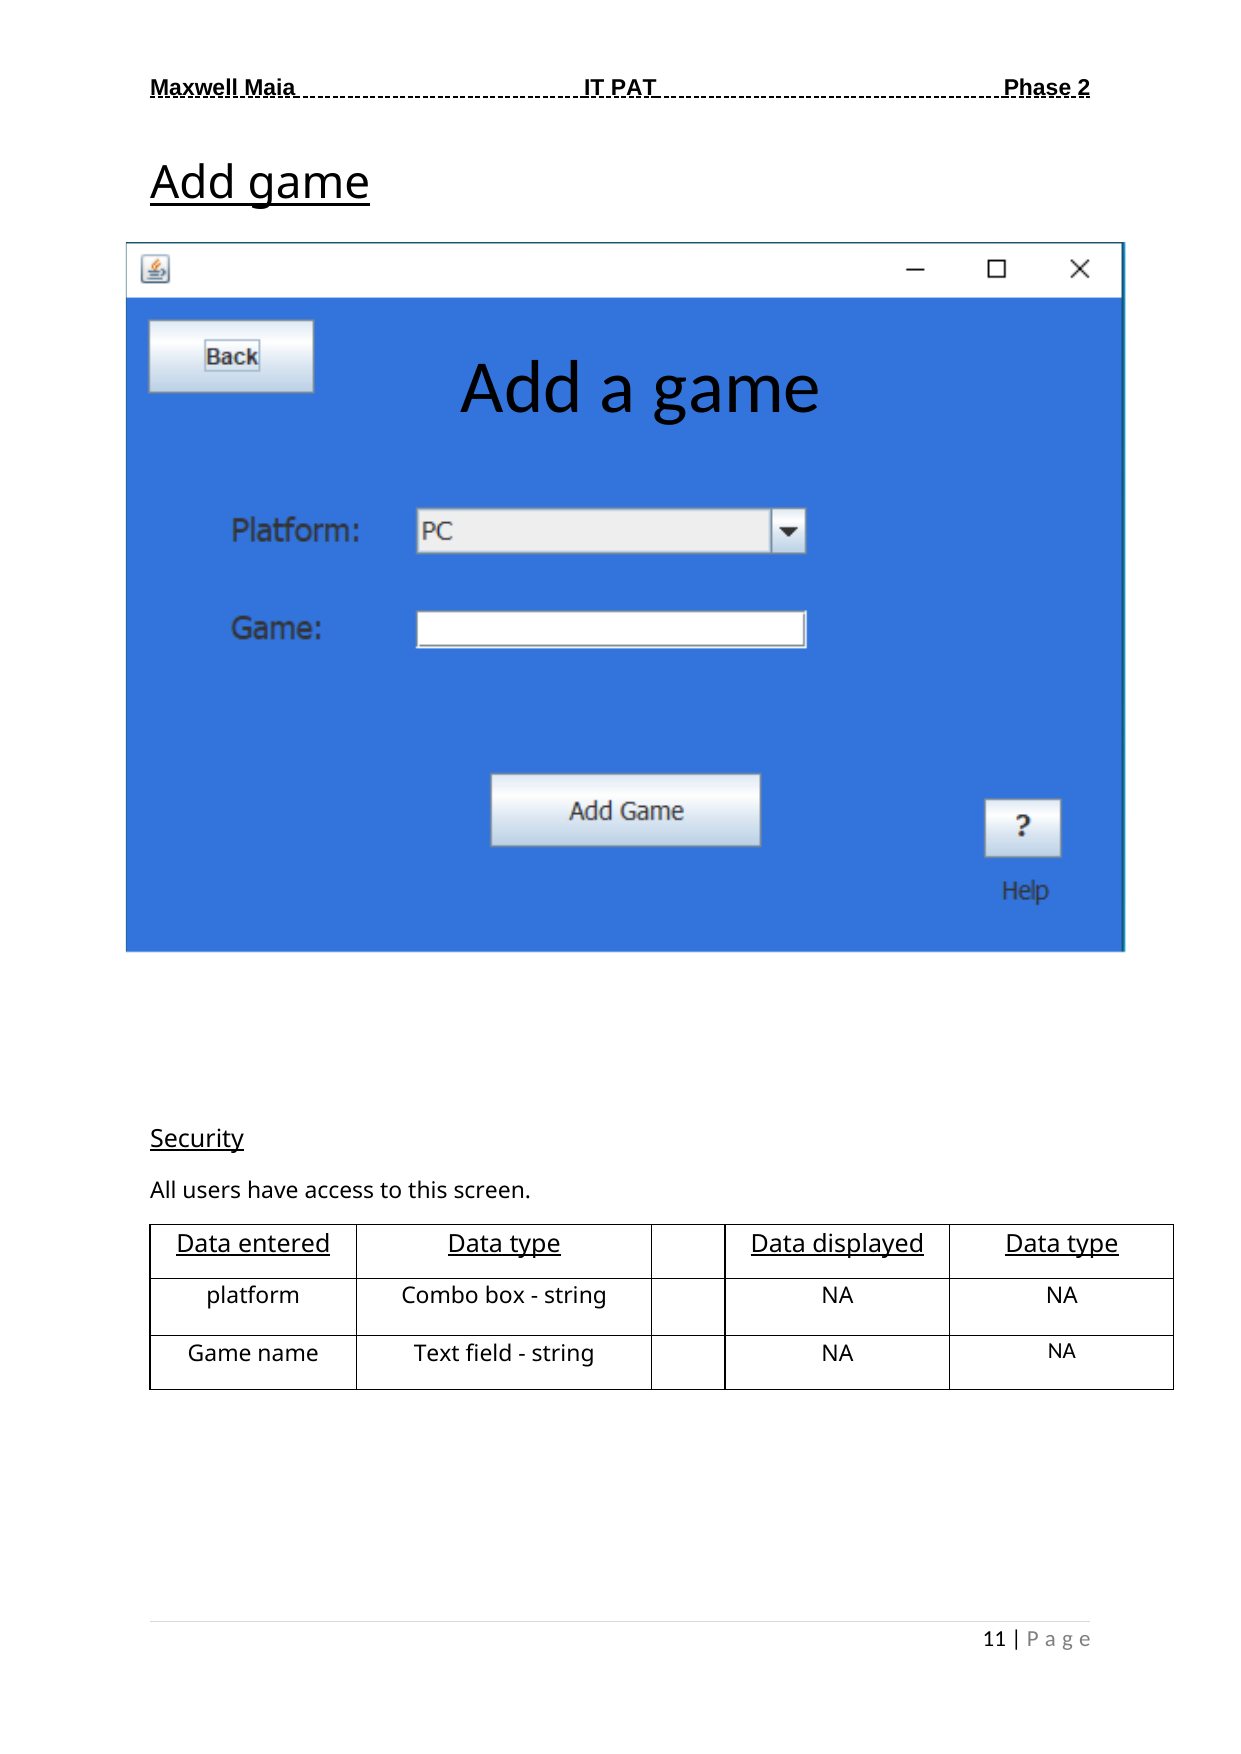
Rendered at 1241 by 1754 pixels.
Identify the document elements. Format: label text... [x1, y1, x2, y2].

table_header Data entered [151, 1225, 356, 1278]
table_cell [652, 1279, 724, 1335]
table_cell NA [726, 1279, 949, 1335]
table_cell platform [151, 1279, 356, 1335]
table_cell NA [950, 1279, 1173, 1335]
table_header Data displayed [726, 1225, 949, 1278]
table_header Data type [950, 1225, 1173, 1278]
text Security [150, 1120, 1090, 1154]
picture [125, 242, 1149, 985]
text Add game [150, 150, 1090, 212]
table_cell NA [726, 1336, 949, 1389]
table_cell Game name [151, 1336, 356, 1389]
table_cell [652, 1336, 724, 1389]
table_header Data type [357, 1225, 651, 1278]
table_header [652, 1225, 724, 1278]
table_cell Text field - string [357, 1336, 651, 1389]
table_cell Combo box - string [357, 1279, 651, 1335]
text All users have access to this screen. [150, 1174, 1090, 1205]
table_cell NA [950, 1336, 1173, 1389]
